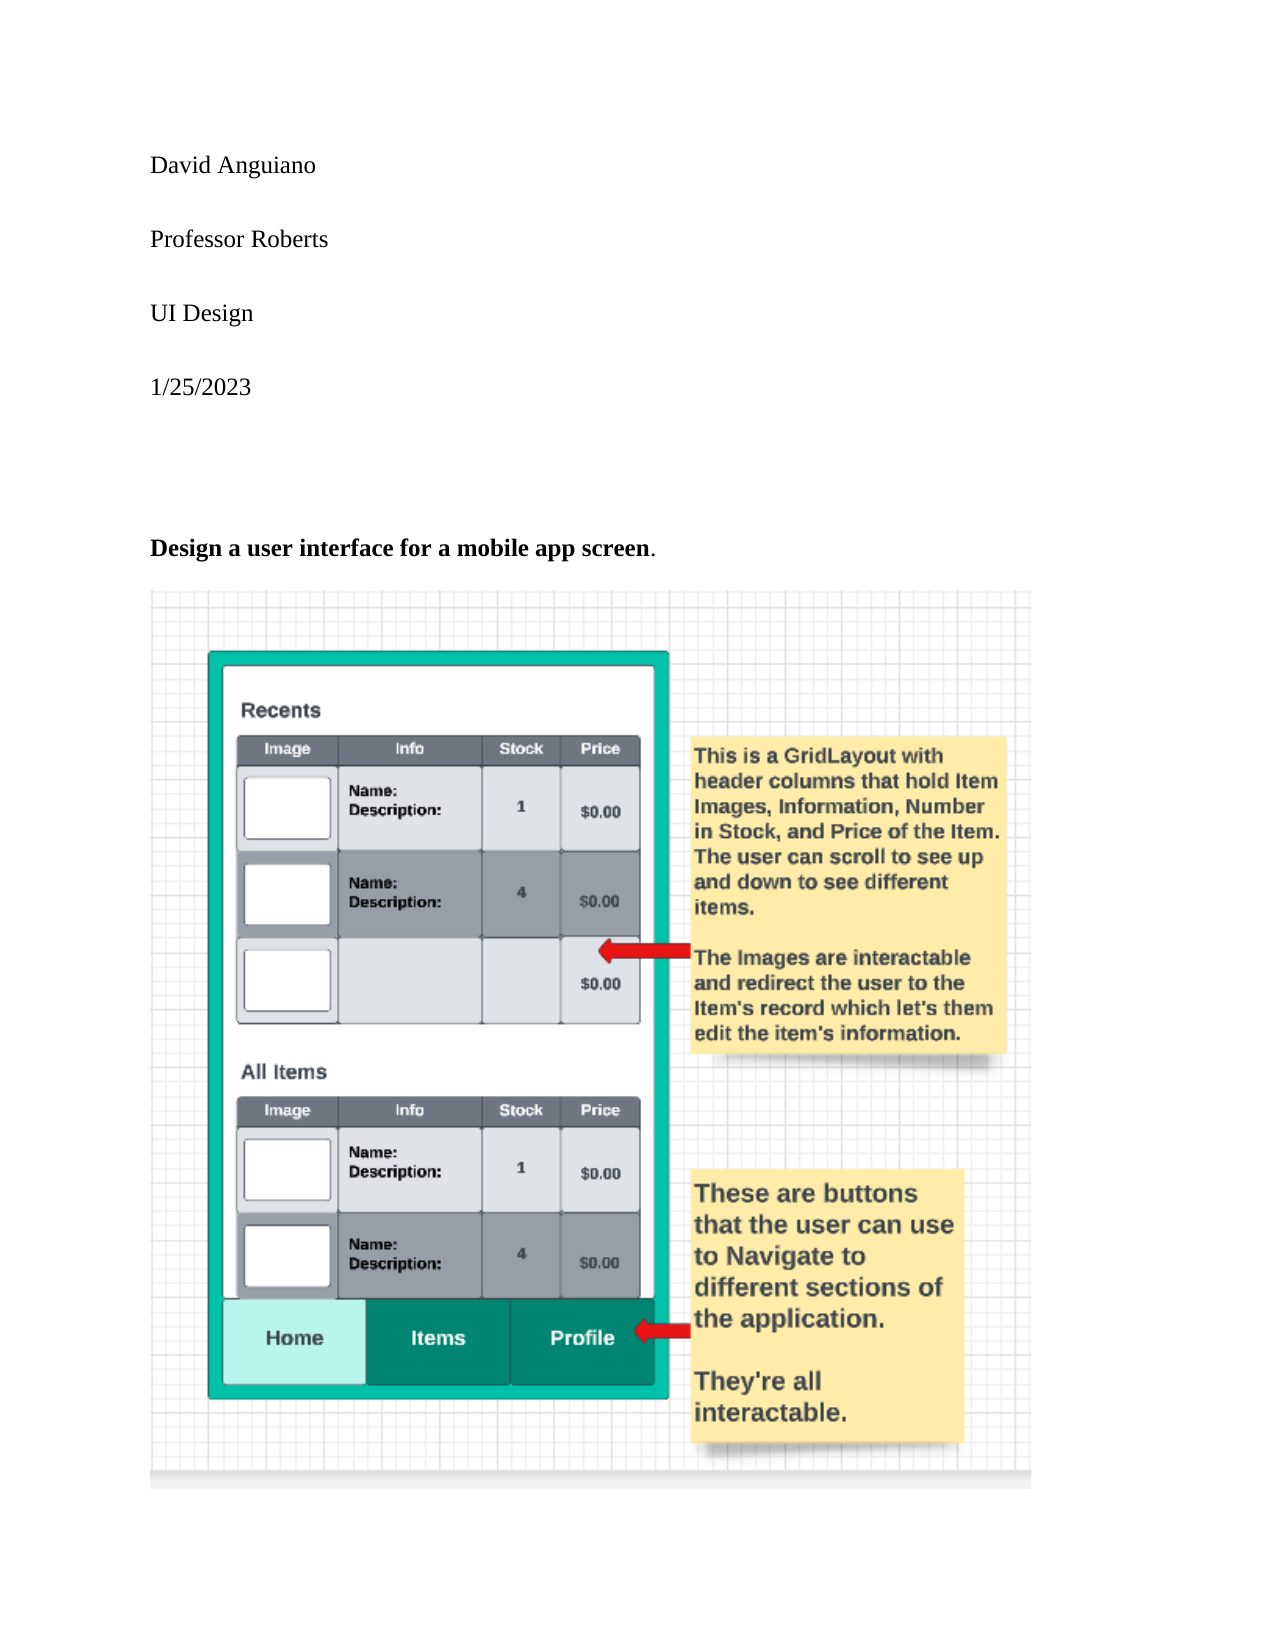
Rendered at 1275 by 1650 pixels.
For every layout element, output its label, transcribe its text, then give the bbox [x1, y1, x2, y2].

picture [150, 590, 1032, 1489]
text Professor Roberts [150, 224, 1125, 253]
text David Anguiano [150, 150, 1125, 179]
text UI Design [150, 298, 1125, 327]
text 1/25/2023 [150, 372, 1125, 401]
